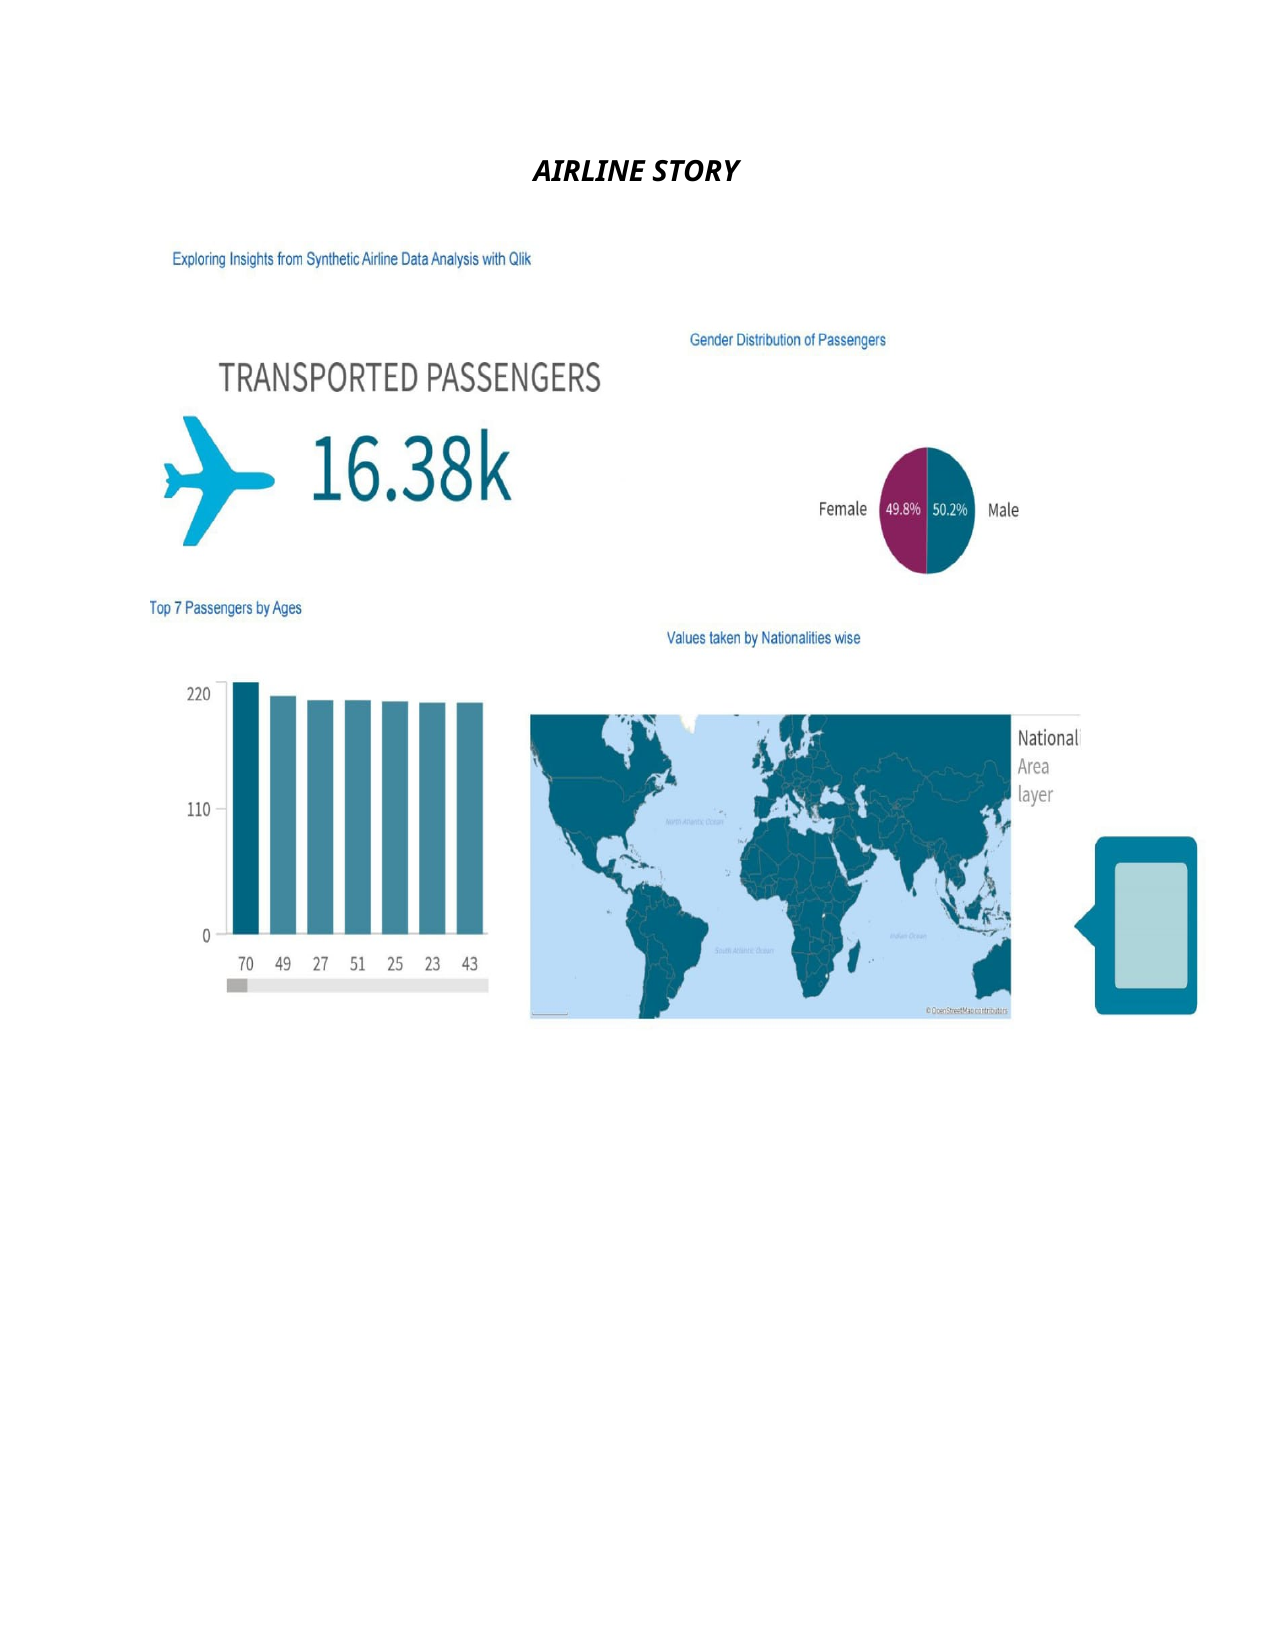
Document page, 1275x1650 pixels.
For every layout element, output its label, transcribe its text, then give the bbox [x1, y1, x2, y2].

picture [150, 241, 1219, 1078]
text AIRLINE STORY [150, 150, 1125, 190]
